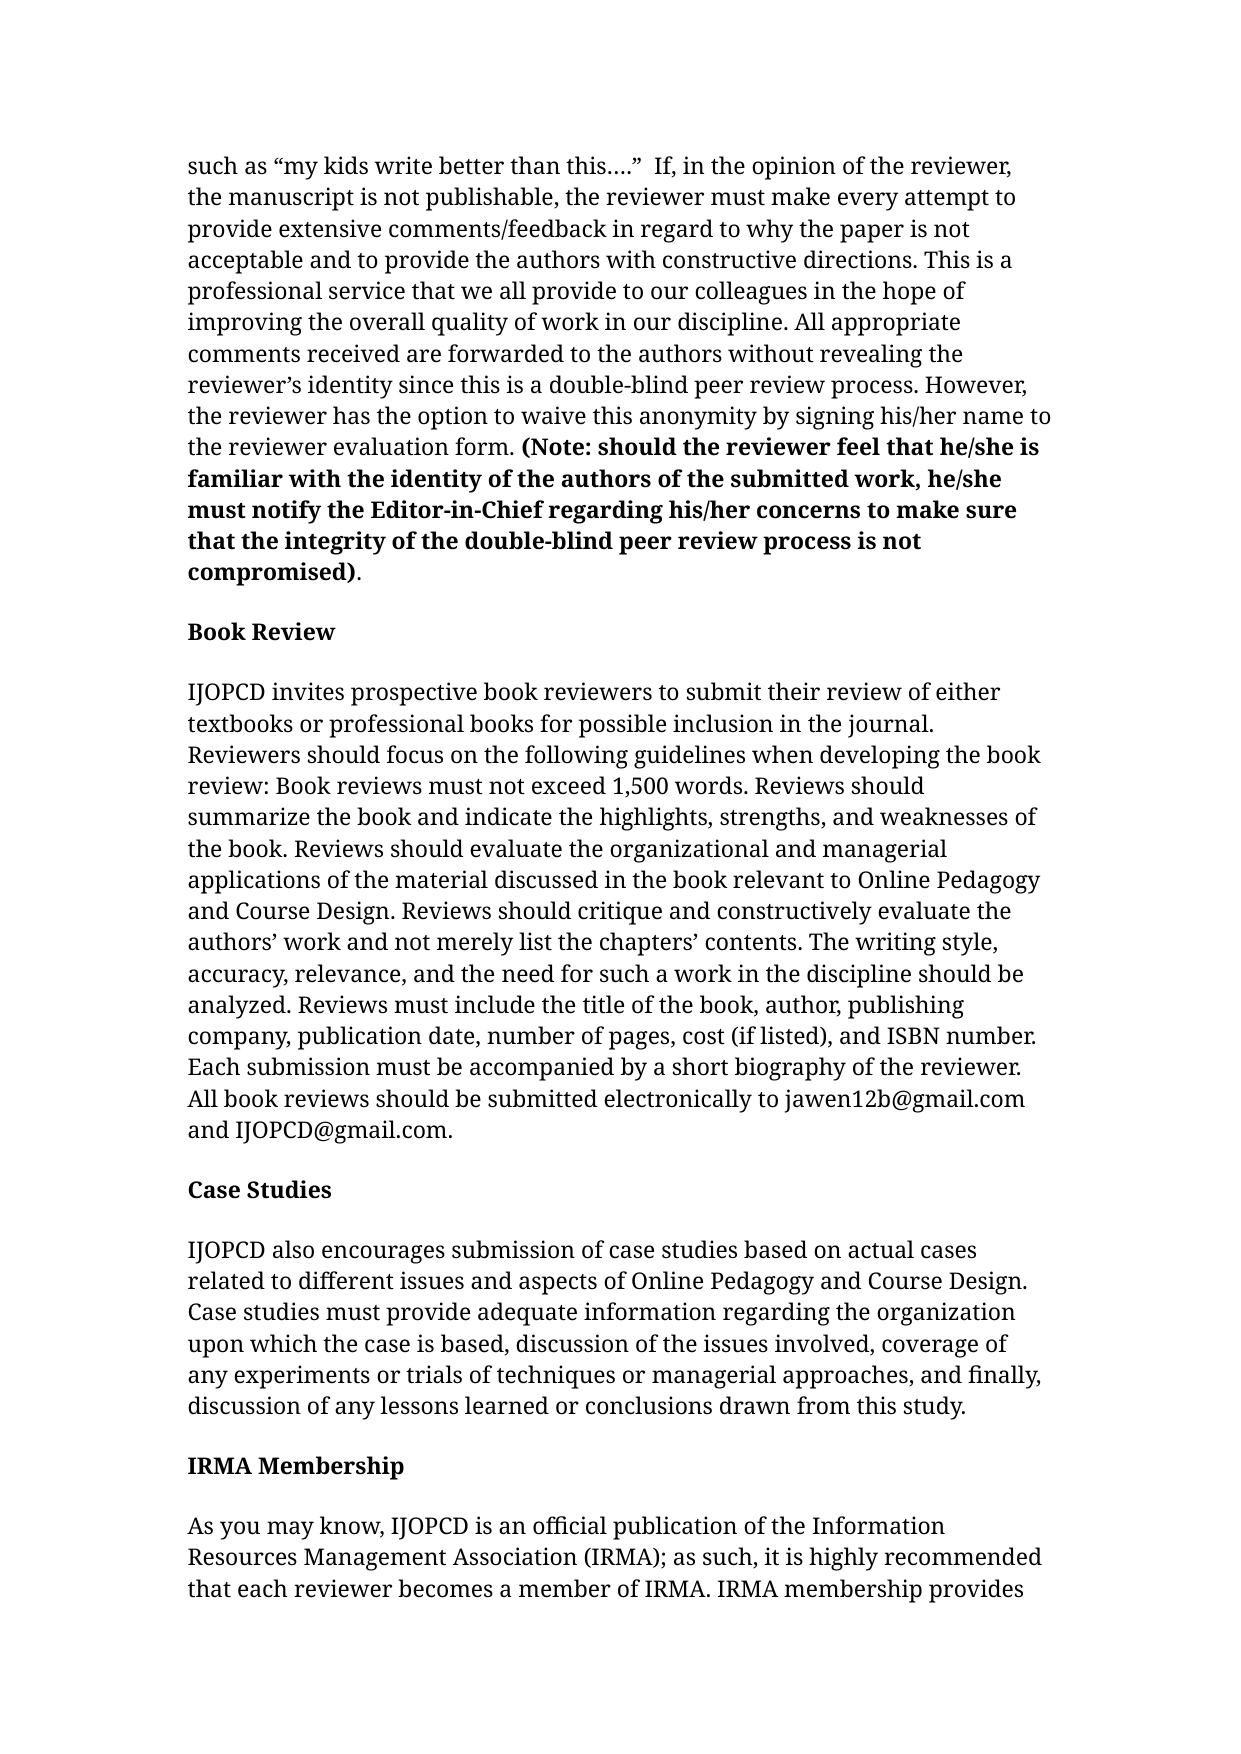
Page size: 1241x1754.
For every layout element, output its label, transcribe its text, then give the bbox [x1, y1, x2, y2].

text IJOPCD also encourages submission of case studies based on actual cases related to different issues and aspects of Online Pedagogy and Course Design. Case studies must provide adequate information regarding the organization upon which the case is based, discussion of the issues involved, coverage of any experiments or trials of techniques or managerial approaches, and finally, discussion of any lessons learned or conclusions drawn from this study. [187, 1234, 1053, 1421]
subtitle Case Studies [187, 1174, 1053, 1205]
text Book Review [187, 616, 1053, 647]
text IRMA Membership [187, 1450, 1053, 1481]
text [187, 150, 1053, 587]
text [187, 1510, 1053, 1604]
text IJOPCD invites prospective book reviewers to submit their review of either textbooks or professional books for possible inclusion in the journal. Reviewers should focus on the following guidelines when developing the book review: Book reviews must not exceed 1,500 words. Reviews should summarize the book and indicate the highlights, strengths, and weaknesses of the book. Reviews should evaluate the organizational and managerial applications of the material discussed in the book relevant to Online Pedagogy and Course Design. Reviews should critique and constructively evaluate the authors’ work and not merely list the chapters’ contents. The writing style, accuracy, relevance, and the need for such a work in the discipline should be analyzed. Reviews must include the title of the book, author, publishing company, publication date, number of pages, cost (if listed), and ISBN number. Each submission must be accompanied by a short biography of the reviewer. All book reviews should be submitted electronically to jawen12b@gmail.com and IJOPCD@gmail.com. [187, 676, 1053, 1145]
